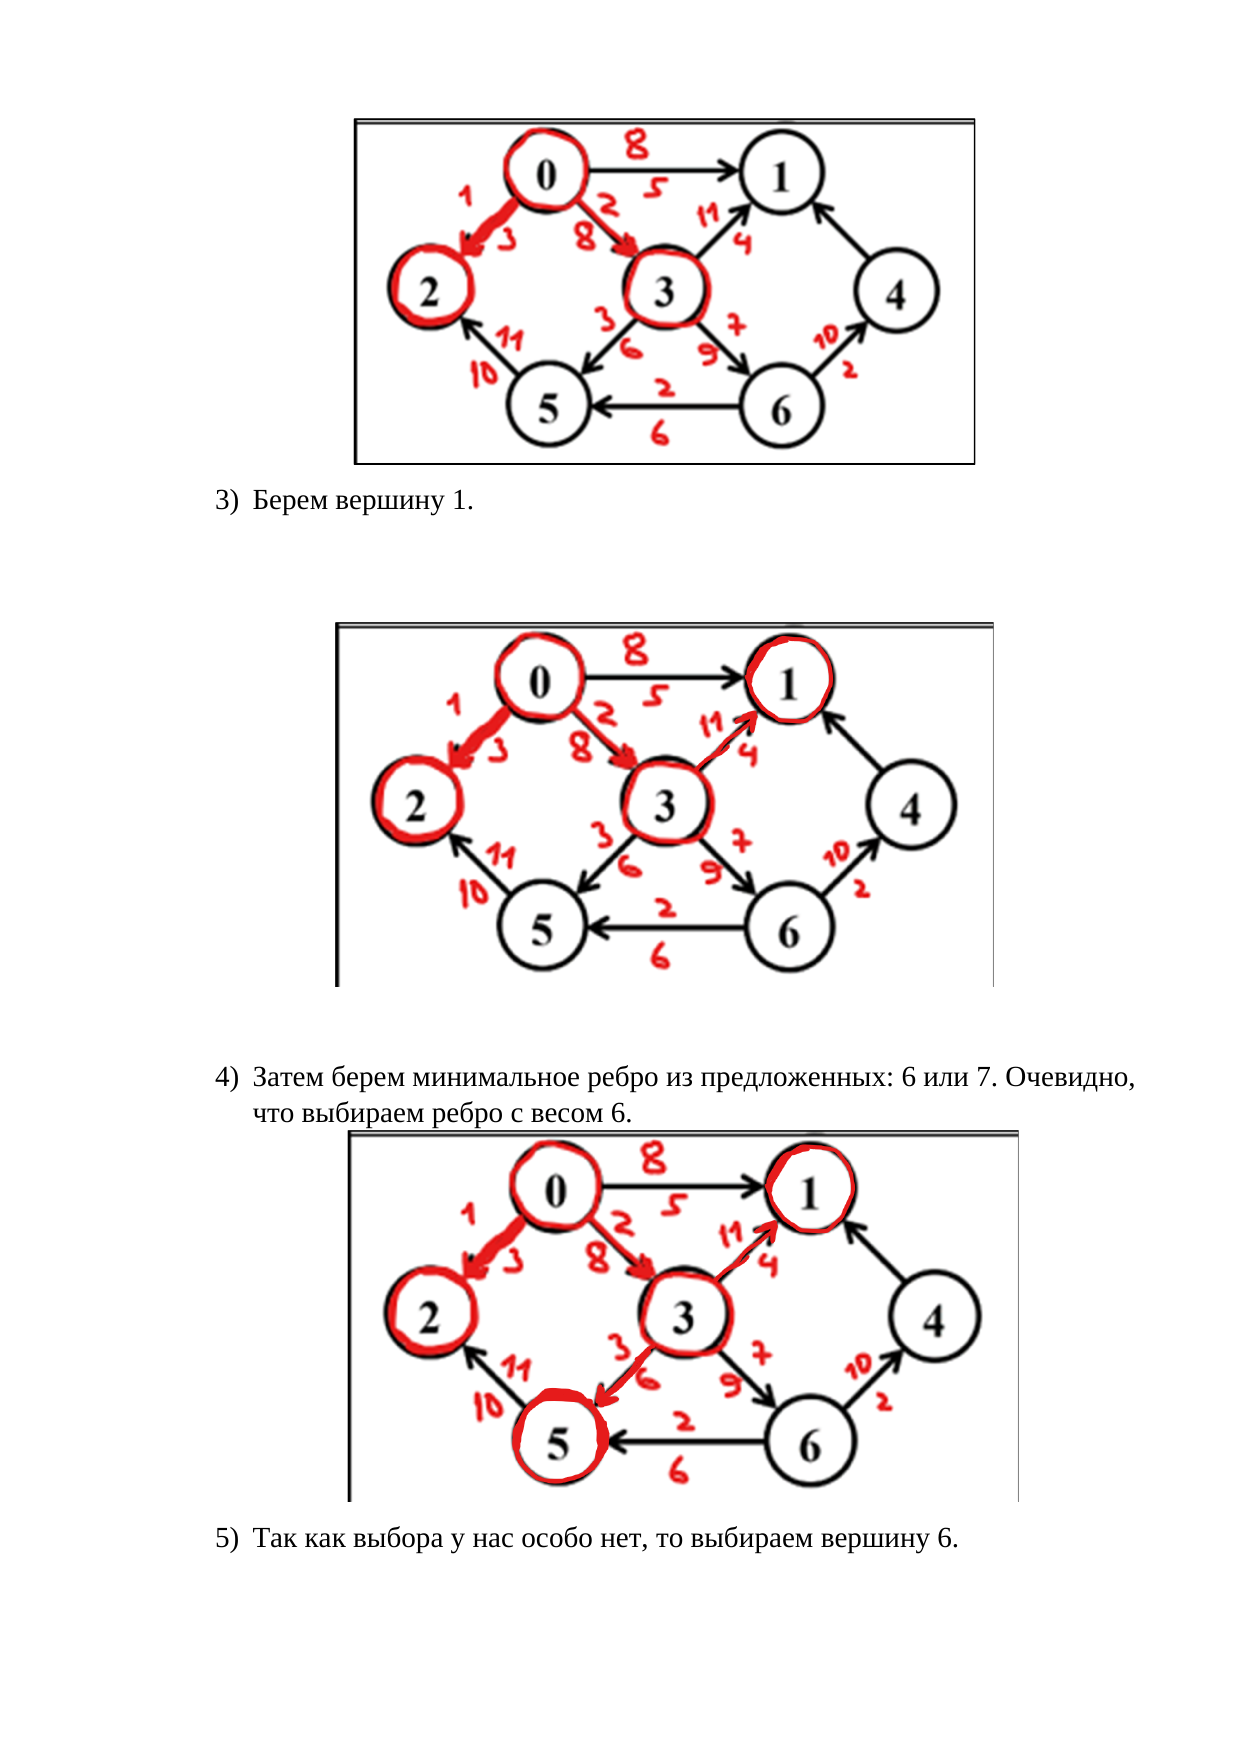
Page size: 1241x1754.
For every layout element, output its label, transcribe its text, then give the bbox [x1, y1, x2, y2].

list Берем вершину 1. [215, 482, 1152, 516]
list Затем берем минимальное ребро из предложенных: 6 или 7. Очевидно, что выбираем ребро с весом 6. [215, 1059, 1152, 1128]
picture [353, 118, 976, 465]
picture [335, 622, 994, 987]
list Так как выбора у нас особо нет, то выбираем вершину 6. [215, 1520, 1152, 1553]
picture [347, 1130, 1019, 1502]
